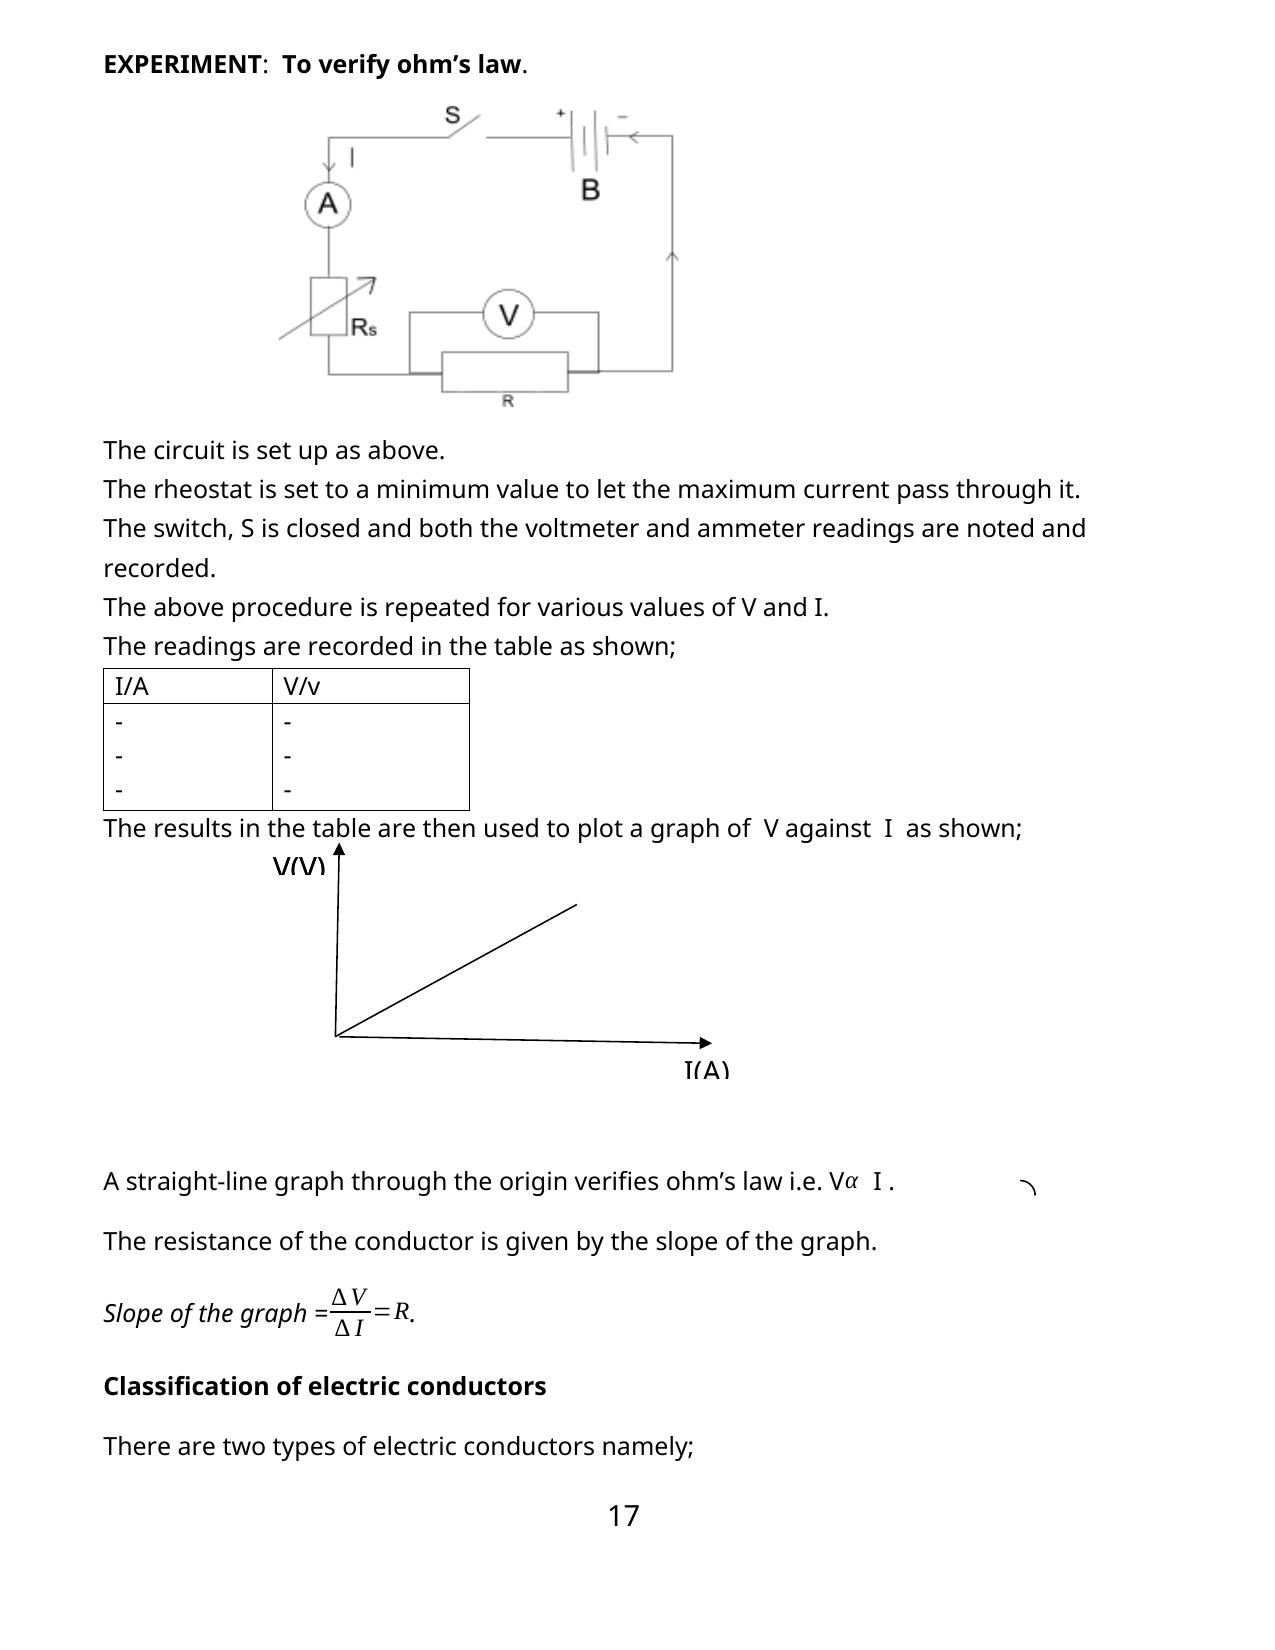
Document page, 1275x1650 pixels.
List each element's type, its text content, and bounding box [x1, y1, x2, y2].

text The readings are recorded in the table as shown; [103, 629, 1144, 663]
table_cell - - - [104, 704, 272, 810]
text EXPERIMENT: To verify ohm’s law. [103, 47, 1144, 81]
text The rheostat is set to a minimum value to let the maximum current pass through it. [103, 472, 1144, 506]
picture [278, 106, 679, 407]
table_header V/v [273, 669, 469, 703]
text There are two types of electric conductors namely; [103, 1428, 1144, 1462]
text A straight-line graph through the origin verifies ohm’s law i.e. V I . [103, 1163, 1144, 1197]
text The above procedure is repeated for various values of V and I. [103, 589, 1144, 623]
text The circuit is set up as above. [103, 433, 1144, 467]
table_header I/A [104, 669, 272, 703]
text The results in the table are then used to plot a graph of V against I as shown; [103, 811, 1144, 845]
text The resistance of the conductor is given by the slope of the graph. [103, 1223, 1144, 1257]
table_cell - - - [273, 704, 469, 810]
text The switch, S is closed and both the voltmeter and ammeter readings are noted and recorded. [103, 511, 1144, 584]
text Classification of electric conductors [103, 1368, 1144, 1402]
text Slope of the graph =. [103, 1283, 1144, 1342]
